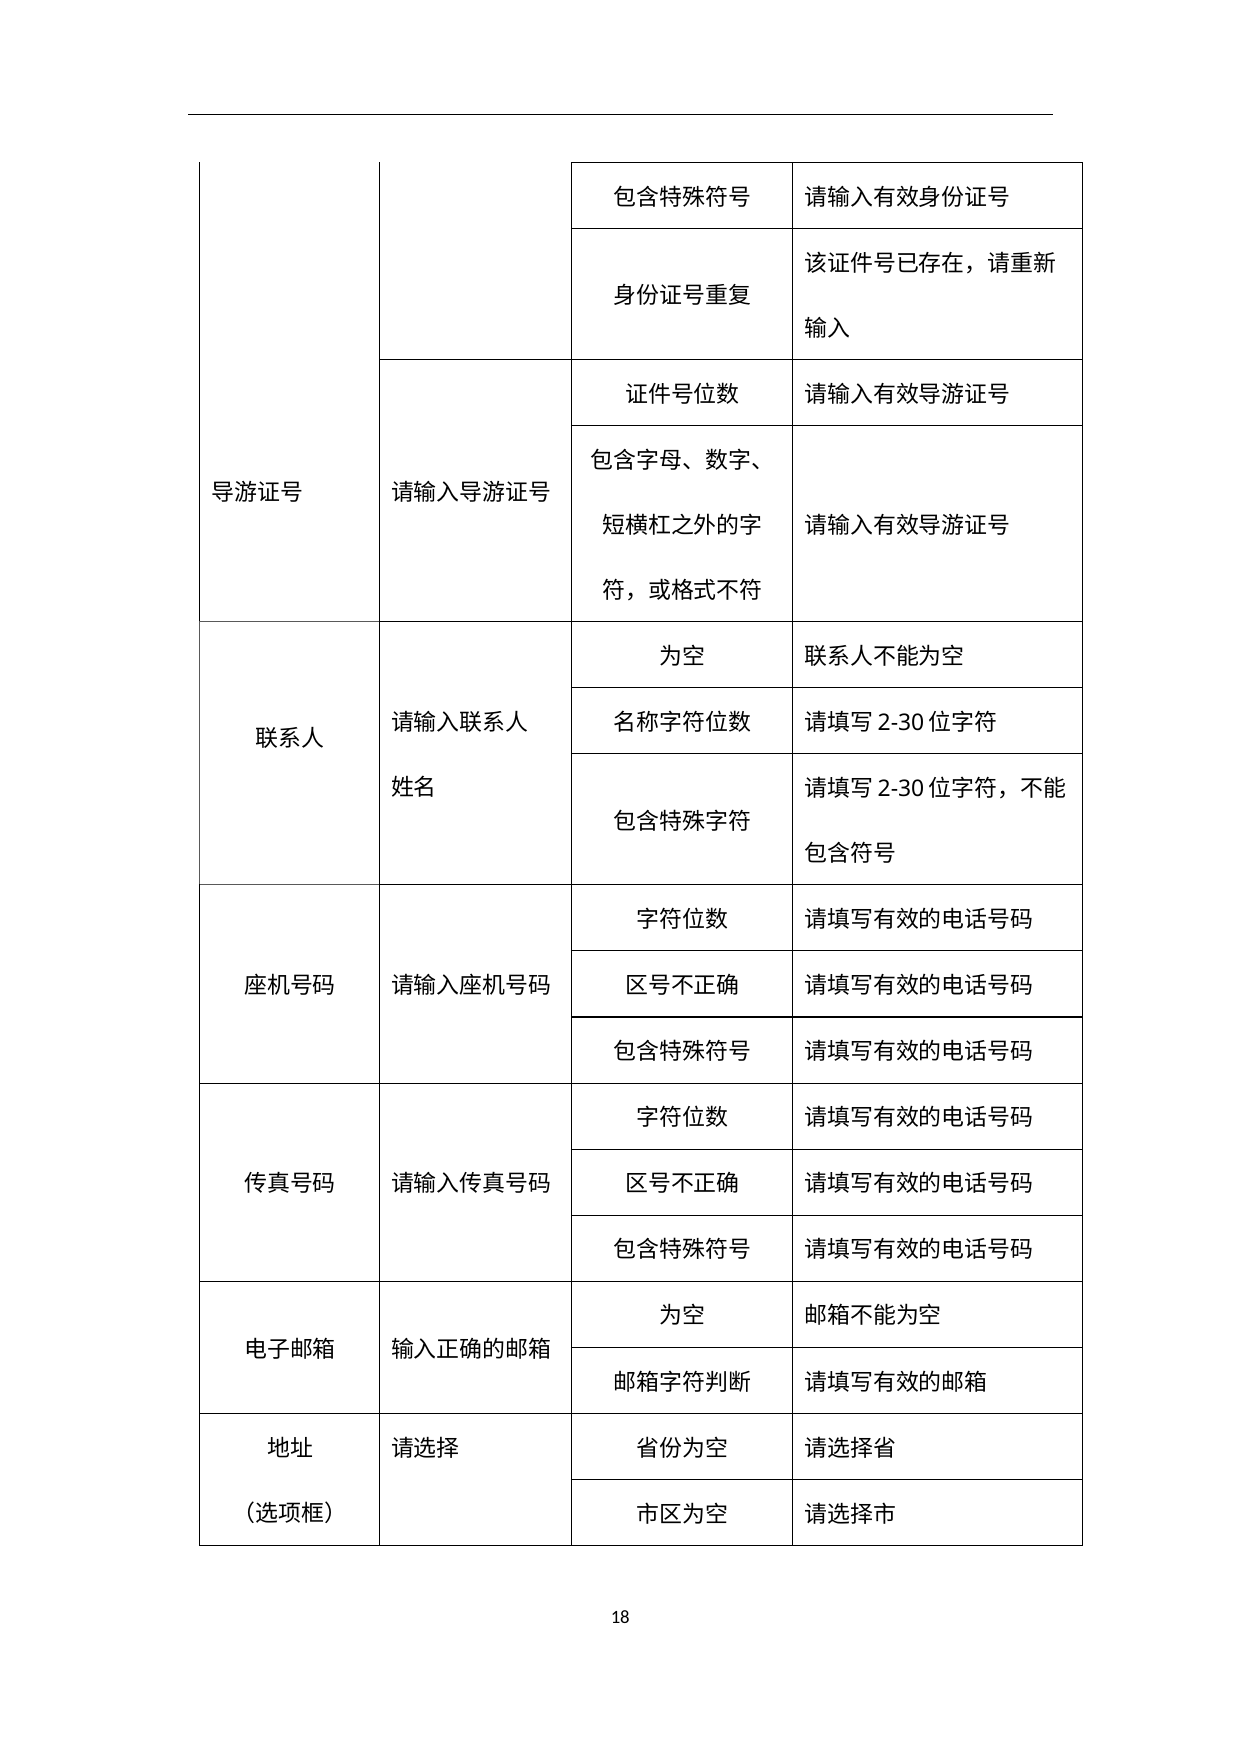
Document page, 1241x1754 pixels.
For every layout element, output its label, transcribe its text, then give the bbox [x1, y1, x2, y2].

table_cell 名称字符位数 [572, 688, 792, 753]
table_cell 请填写2-30位字符 [793, 688, 1082, 753]
table_cell 字符位数 [572, 885, 792, 950]
table_cell 请填写2-30位字符，不能包含符号 [793, 754, 1082, 884]
table_cell 请填写有效的电话号码 [793, 1084, 1082, 1148]
table_cell 地址 （选项框） [200, 1414, 379, 1545]
table_cell 邮箱不能为空 [793, 1282, 1082, 1347]
table_cell 请选择 [380, 1414, 571, 1545]
table_cell 请填写有效的电话号码 [793, 885, 1082, 950]
table_cell 请填写有效的电话号码 [793, 1216, 1082, 1281]
table_cell 请输入有效导游证号 [793, 360, 1082, 425]
table_cell 区号不正确 [572, 951, 792, 1016]
table_cell 请填写有效的电话号码 [793, 1018, 1082, 1082]
table_cell 为空 [572, 622, 792, 687]
table_cell 包含特殊符号 [572, 163, 792, 228]
table_cell 请输入座机号码 [380, 885, 571, 1082]
table_cell 区号不正确 [572, 1150, 792, 1214]
table_cell 电子邮箱 [200, 1282, 379, 1413]
table_cell 请填写有效的电话号码 [793, 951, 1082, 1016]
table_cell 输入正确的邮箱 [380, 1282, 571, 1413]
table_cell 该证件号已存在，请重新输入 [793, 229, 1082, 359]
table_cell 证件号位数 [572, 360, 792, 425]
table_cell 请选择省 [793, 1414, 1082, 1479]
table_cell 请选择市 [793, 1480, 1082, 1545]
table_cell 导游证号 [200, 359, 379, 621]
table_cell 邮箱字符判断 [572, 1348, 792, 1413]
table_cell 包含特殊字符 [572, 754, 792, 884]
table_cell 包含特殊符号 [572, 1018, 792, 1082]
table_cell 身份证号重复 [572, 229, 792, 359]
table_cell 请填写有效的电话号码 [793, 1150, 1082, 1214]
table_cell 包含特殊符号 [572, 1216, 792, 1281]
table_cell 传真号码 [200, 1084, 379, 1281]
table_cell 市区为空 [572, 1480, 792, 1545]
table_cell 字符位数 [572, 1084, 792, 1148]
table_cell 请输入有效身份证号 [793, 163, 1082, 228]
table_cell 请输入传真号码 [380, 1084, 571, 1281]
table_cell 为空 [572, 1282, 792, 1347]
table_cell 座机号码 [200, 885, 379, 1082]
table_cell 请填写有效的邮箱 [793, 1348, 1082, 1413]
table_cell 请输入有效导游证号 [793, 426, 1082, 621]
table_cell 请输入导游证号 [380, 360, 571, 621]
table_cell 包含字母、数字、短横杠之外的字符，或格式不符 [572, 426, 792, 621]
table_cell 联系人不能为空 [793, 622, 1082, 687]
table_cell 联系人 [200, 622, 379, 884]
table_cell 省份为空 [572, 1414, 792, 1479]
table_cell 请输入联系人 姓名 [380, 622, 571, 884]
